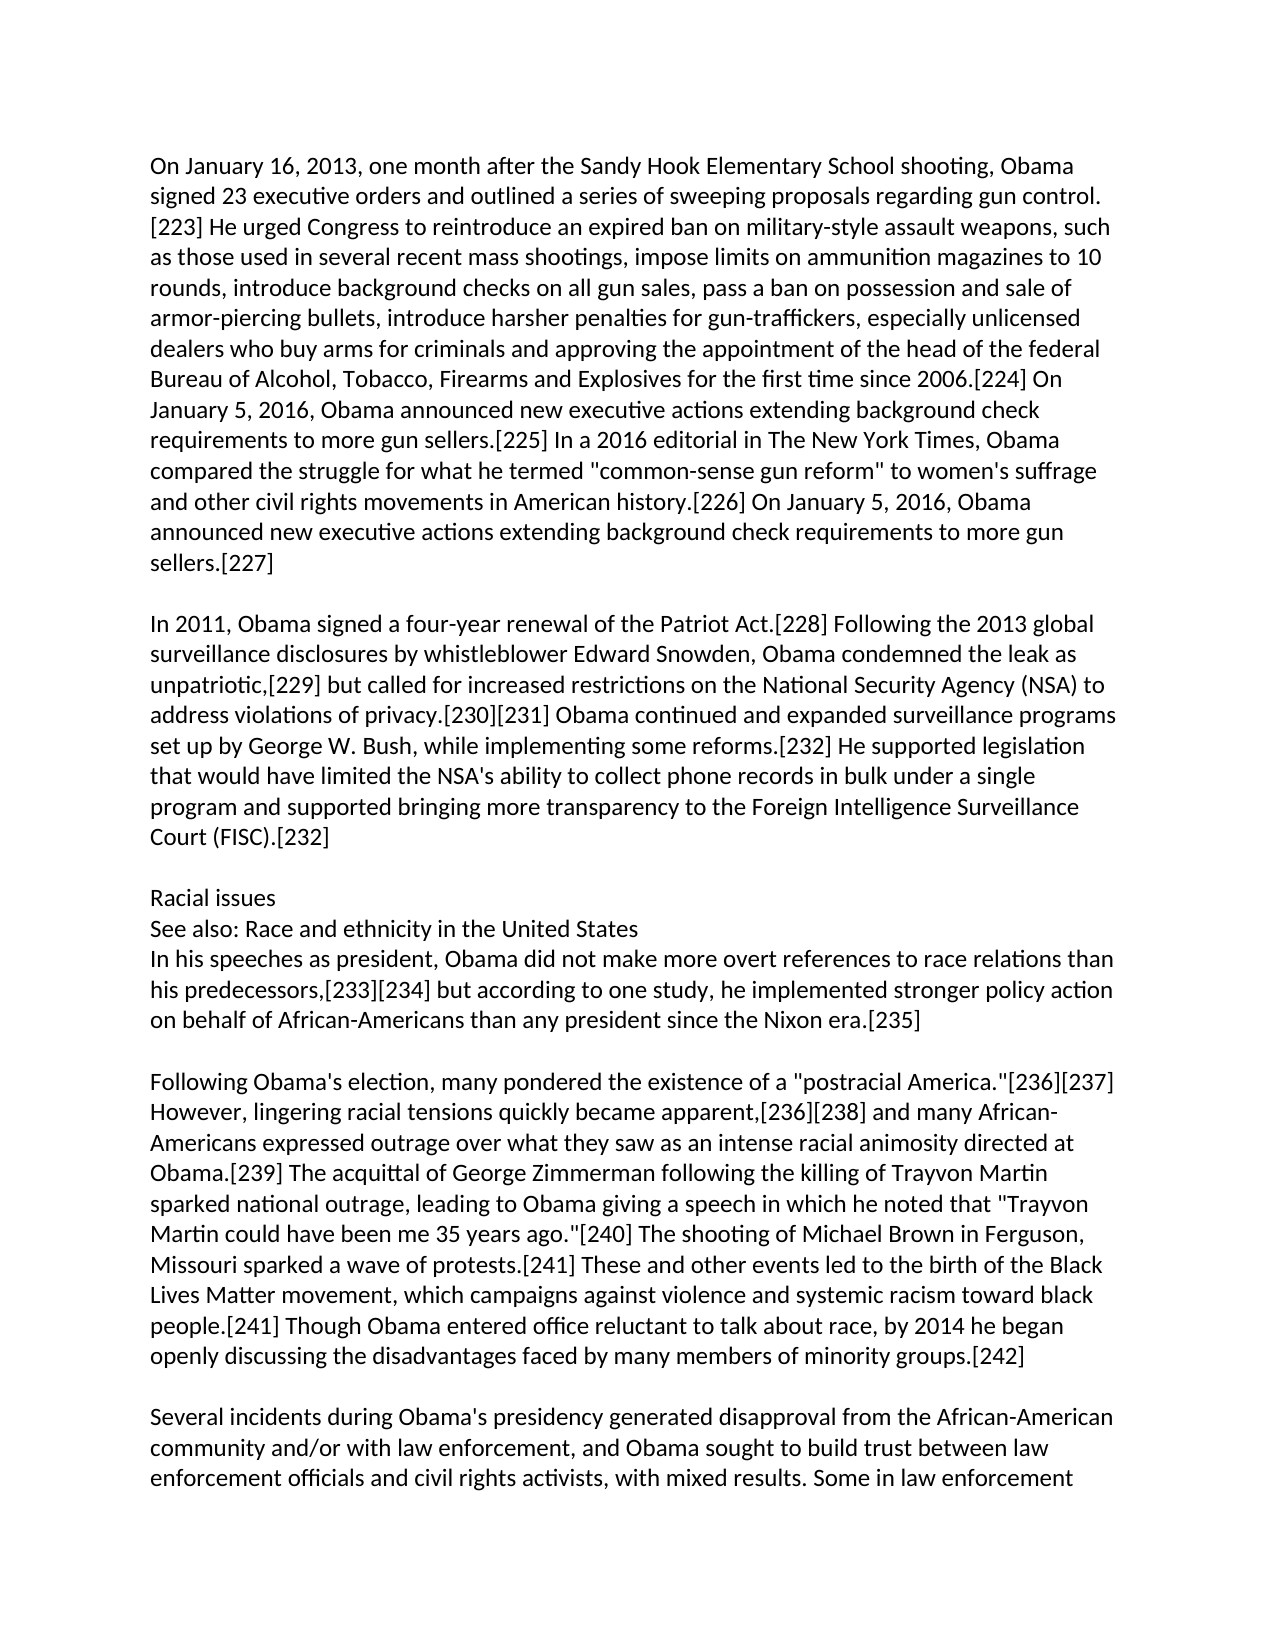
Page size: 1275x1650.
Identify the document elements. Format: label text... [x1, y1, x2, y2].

text See also: Race and ethnicity in the United States [150, 913, 1125, 943]
text Following Obama's election, many pondered the existence of a "postracial America."[236][237] However, lingering racial tensions quickly became apparent,[236][238] and many African-Americans expressed outrage over what they saw as an intense racial animosity directed at Obama.[239] The acquittal of George Zimmerman following the killing of Trayvon Martin sparked national outrage, leading to Obama giving a speech in which he noted that "Trayvon Martin could have been me 35 years ago."[240] The shooting of Michael Brown in Ferguson, Missouri sparked a wave of protests.[241] These and other events led to the birth of the Black Lives Matter movement, which campaigns against violence and systemic racism toward black people.[241] Though Obama entered office reluctant to talk about race, by 2014 he began openly discussing the disadvantages faced by many members of minority groups.[242] [150, 1066, 1125, 1371]
text Racial issues [150, 882, 1125, 913]
text On January 16, 2013, one month after the Sandy Hook Elementary School shooting, Obama signed 23 executive orders and outlined a series of sweeping proposals regarding gun control.[223] He urged Congress to reintroduce an expired ban on military-style assault weapons, such as those used in several recent mass shootings, impose limits on ammunition magazines to 10 rounds, introduce background checks on all gun sales, pass a ban on possession and sale of armor-piercing bullets, introduce harsher penalties for gun-traffickers, especially unlicensed dealers who buy arms for criminals and approving the appointment of the head of the federal Bureau of Alcohol, Tobacco, Firearms and Explosives for the first time since 2006.[224] On January 5, 2016, Obama announced new executive actions extending background check requirements to more gun sellers.[225] In a 2016 editorial in The New York Times, Obama compared the struggle for what he termed "common-sense gun reform" to women's suffrage and other civil rights movements in American history.[226] On January 5, 2016, Obama announced new executive actions extending background check requirements to more gun sellers.[227] [150, 150, 1125, 577]
text In 2011, Obama signed a four-year renewal of the Patriot Act.[228] Following the 2013 global surveillance disclosures by whistleblower Edward Snowden, Obama condemned the leak as unpatriotic,[229] but called for increased restrictions on the National Security Agency (NSA) to address violations of privacy.[230][231] Obama continued and expanded surveillance programs set up by George W. Bush, while implementing some reforms.[232] He supported legislation that would have limited the NSA's ability to collect phone records in bulk under a single program and supported bringing more transparency to the Foreign Intelligence Surveillance Court (FISC).[232] [150, 608, 1125, 852]
text In his speeches as president, Obama did not make more overt references to race relations than his predecessors,[233][234] but according to one study, he implemented stronger policy action on behalf of African-Americans than any president since the Nixon era.[235] [150, 943, 1125, 1035]
